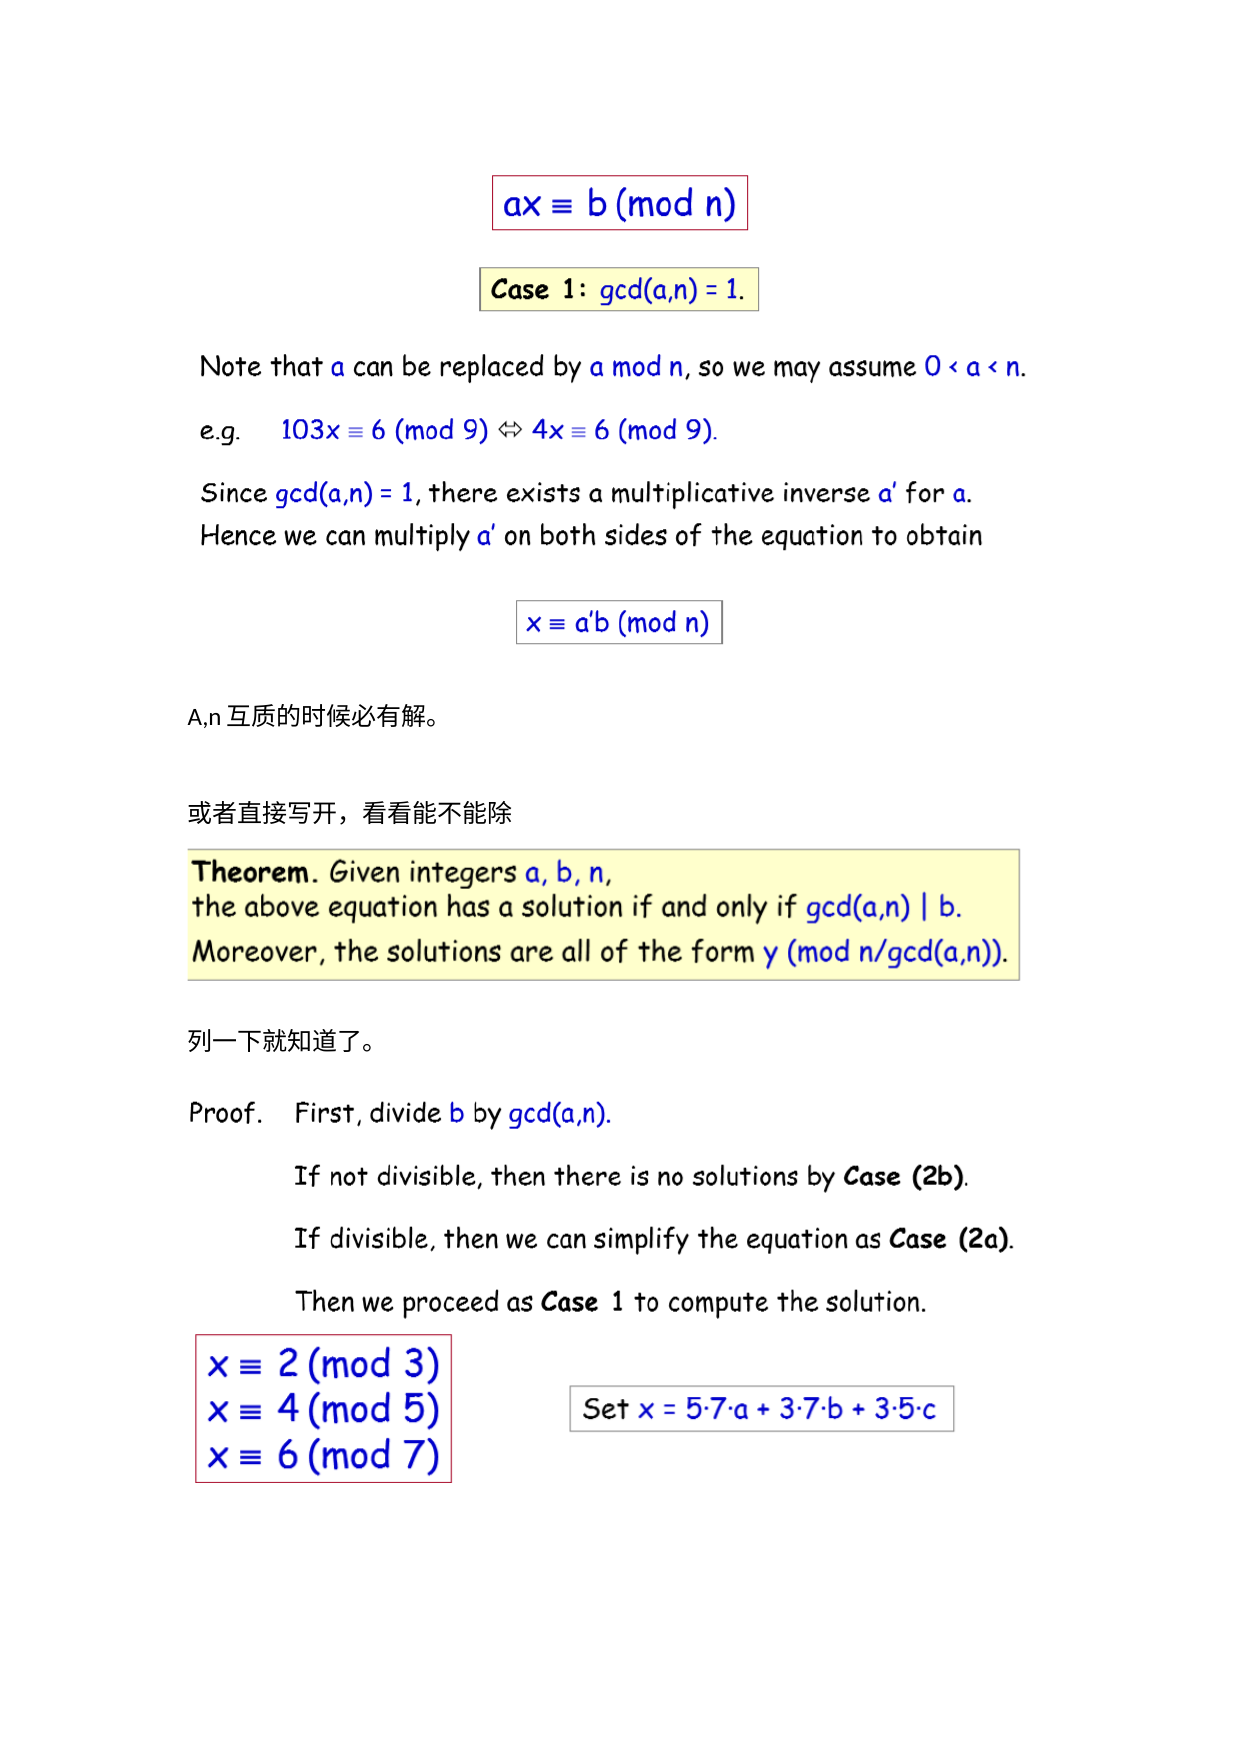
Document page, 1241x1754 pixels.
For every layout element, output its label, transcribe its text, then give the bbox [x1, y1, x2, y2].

text A,n互质的时候必有解。 [187, 682, 1053, 747]
picture [187, 162, 1053, 661]
picture [187, 1072, 1053, 1320]
text 或者直接写开，看看能不能除 [187, 779, 1053, 844]
picture [187, 1332, 973, 1483]
picture [187, 844, 1027, 982]
text 列一下就知道了。 [187, 1007, 1053, 1072]
